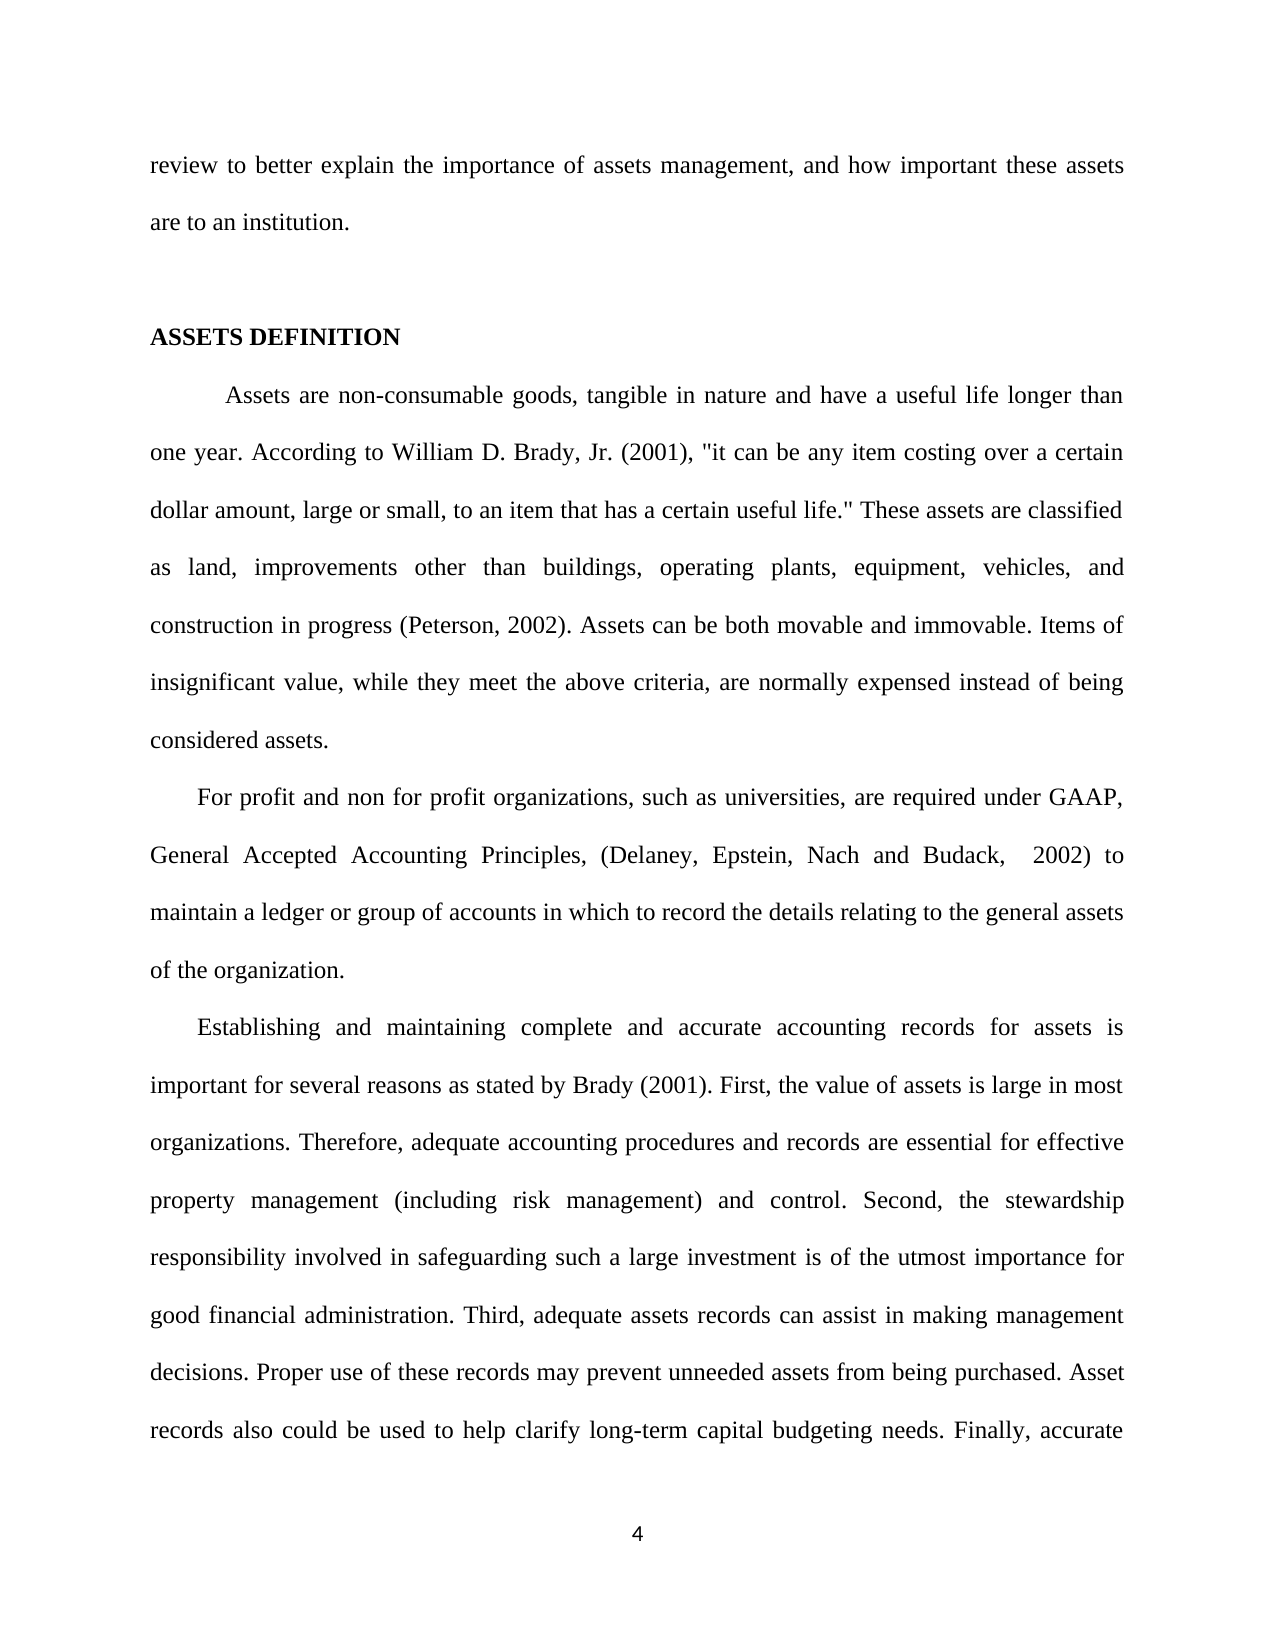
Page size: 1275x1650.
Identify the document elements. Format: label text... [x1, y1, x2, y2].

text For profit and non for profit organizations, such as universities, are required under GAAP, General Accepted Accounting Principles, (Delaney, Epstein, Nach and Budack, 2002) to maintain a ledger or group of accounts in which to record the details relating to the general assets of the organization. [150, 782, 1125, 984]
text Assets are non-consumable goods, tangible in nature and have a useful life longer than one year. According to William D. Brady, Jr. (2001), "it can be any item costing over a certain dollar amount, large or small, to an item that has a certain useful life." These assets are classified as land, improvements other than buildings, operating plants, equipment, vehicles, and construction in progress (Peterson, 2002). Assets can be both movable and immovable. Items of insignificant value, while they meet the above criteria, are normally expensed instead of being considered assets. [150, 380, 1125, 754]
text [150, 150, 1125, 236]
text ASSETS DEFINITION [150, 322, 1125, 351]
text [150, 1012, 1125, 1444]
